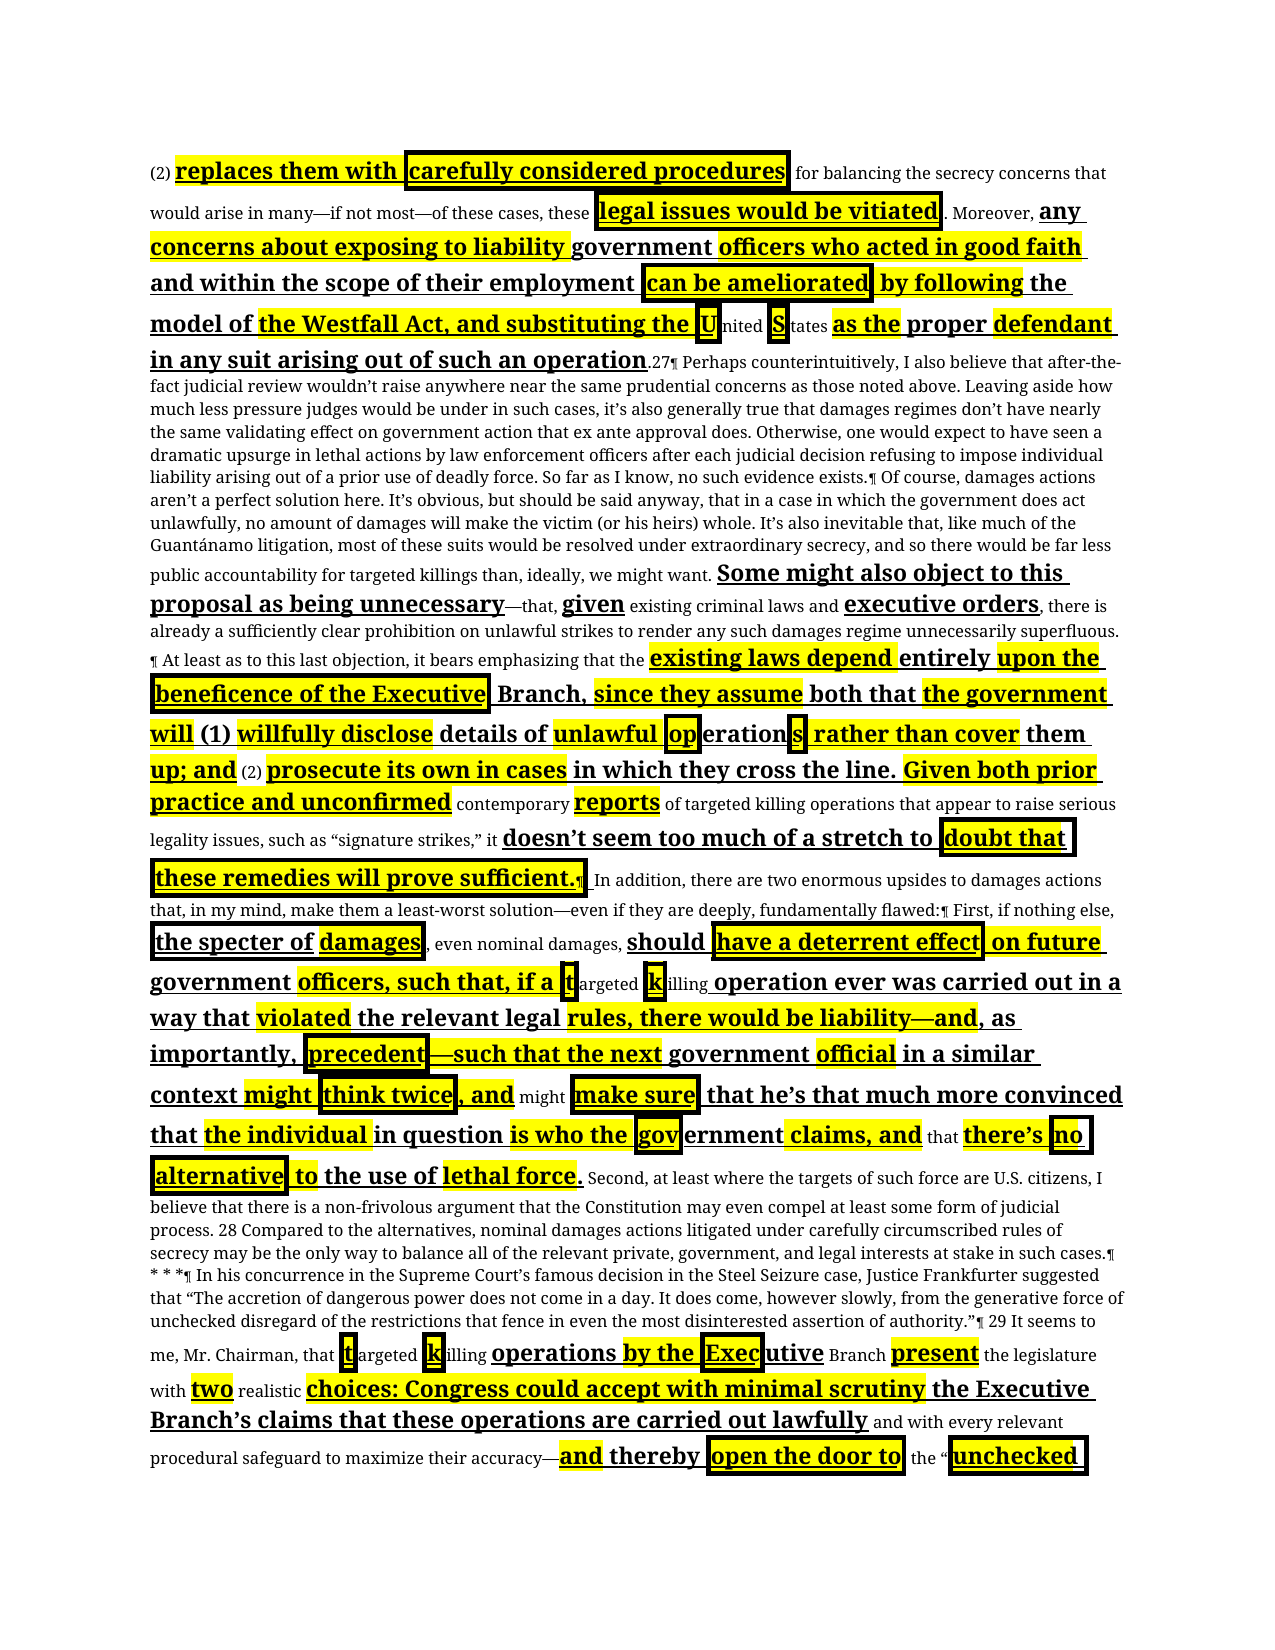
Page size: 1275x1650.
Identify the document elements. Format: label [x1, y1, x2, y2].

text [150, 150, 1125, 1476]
